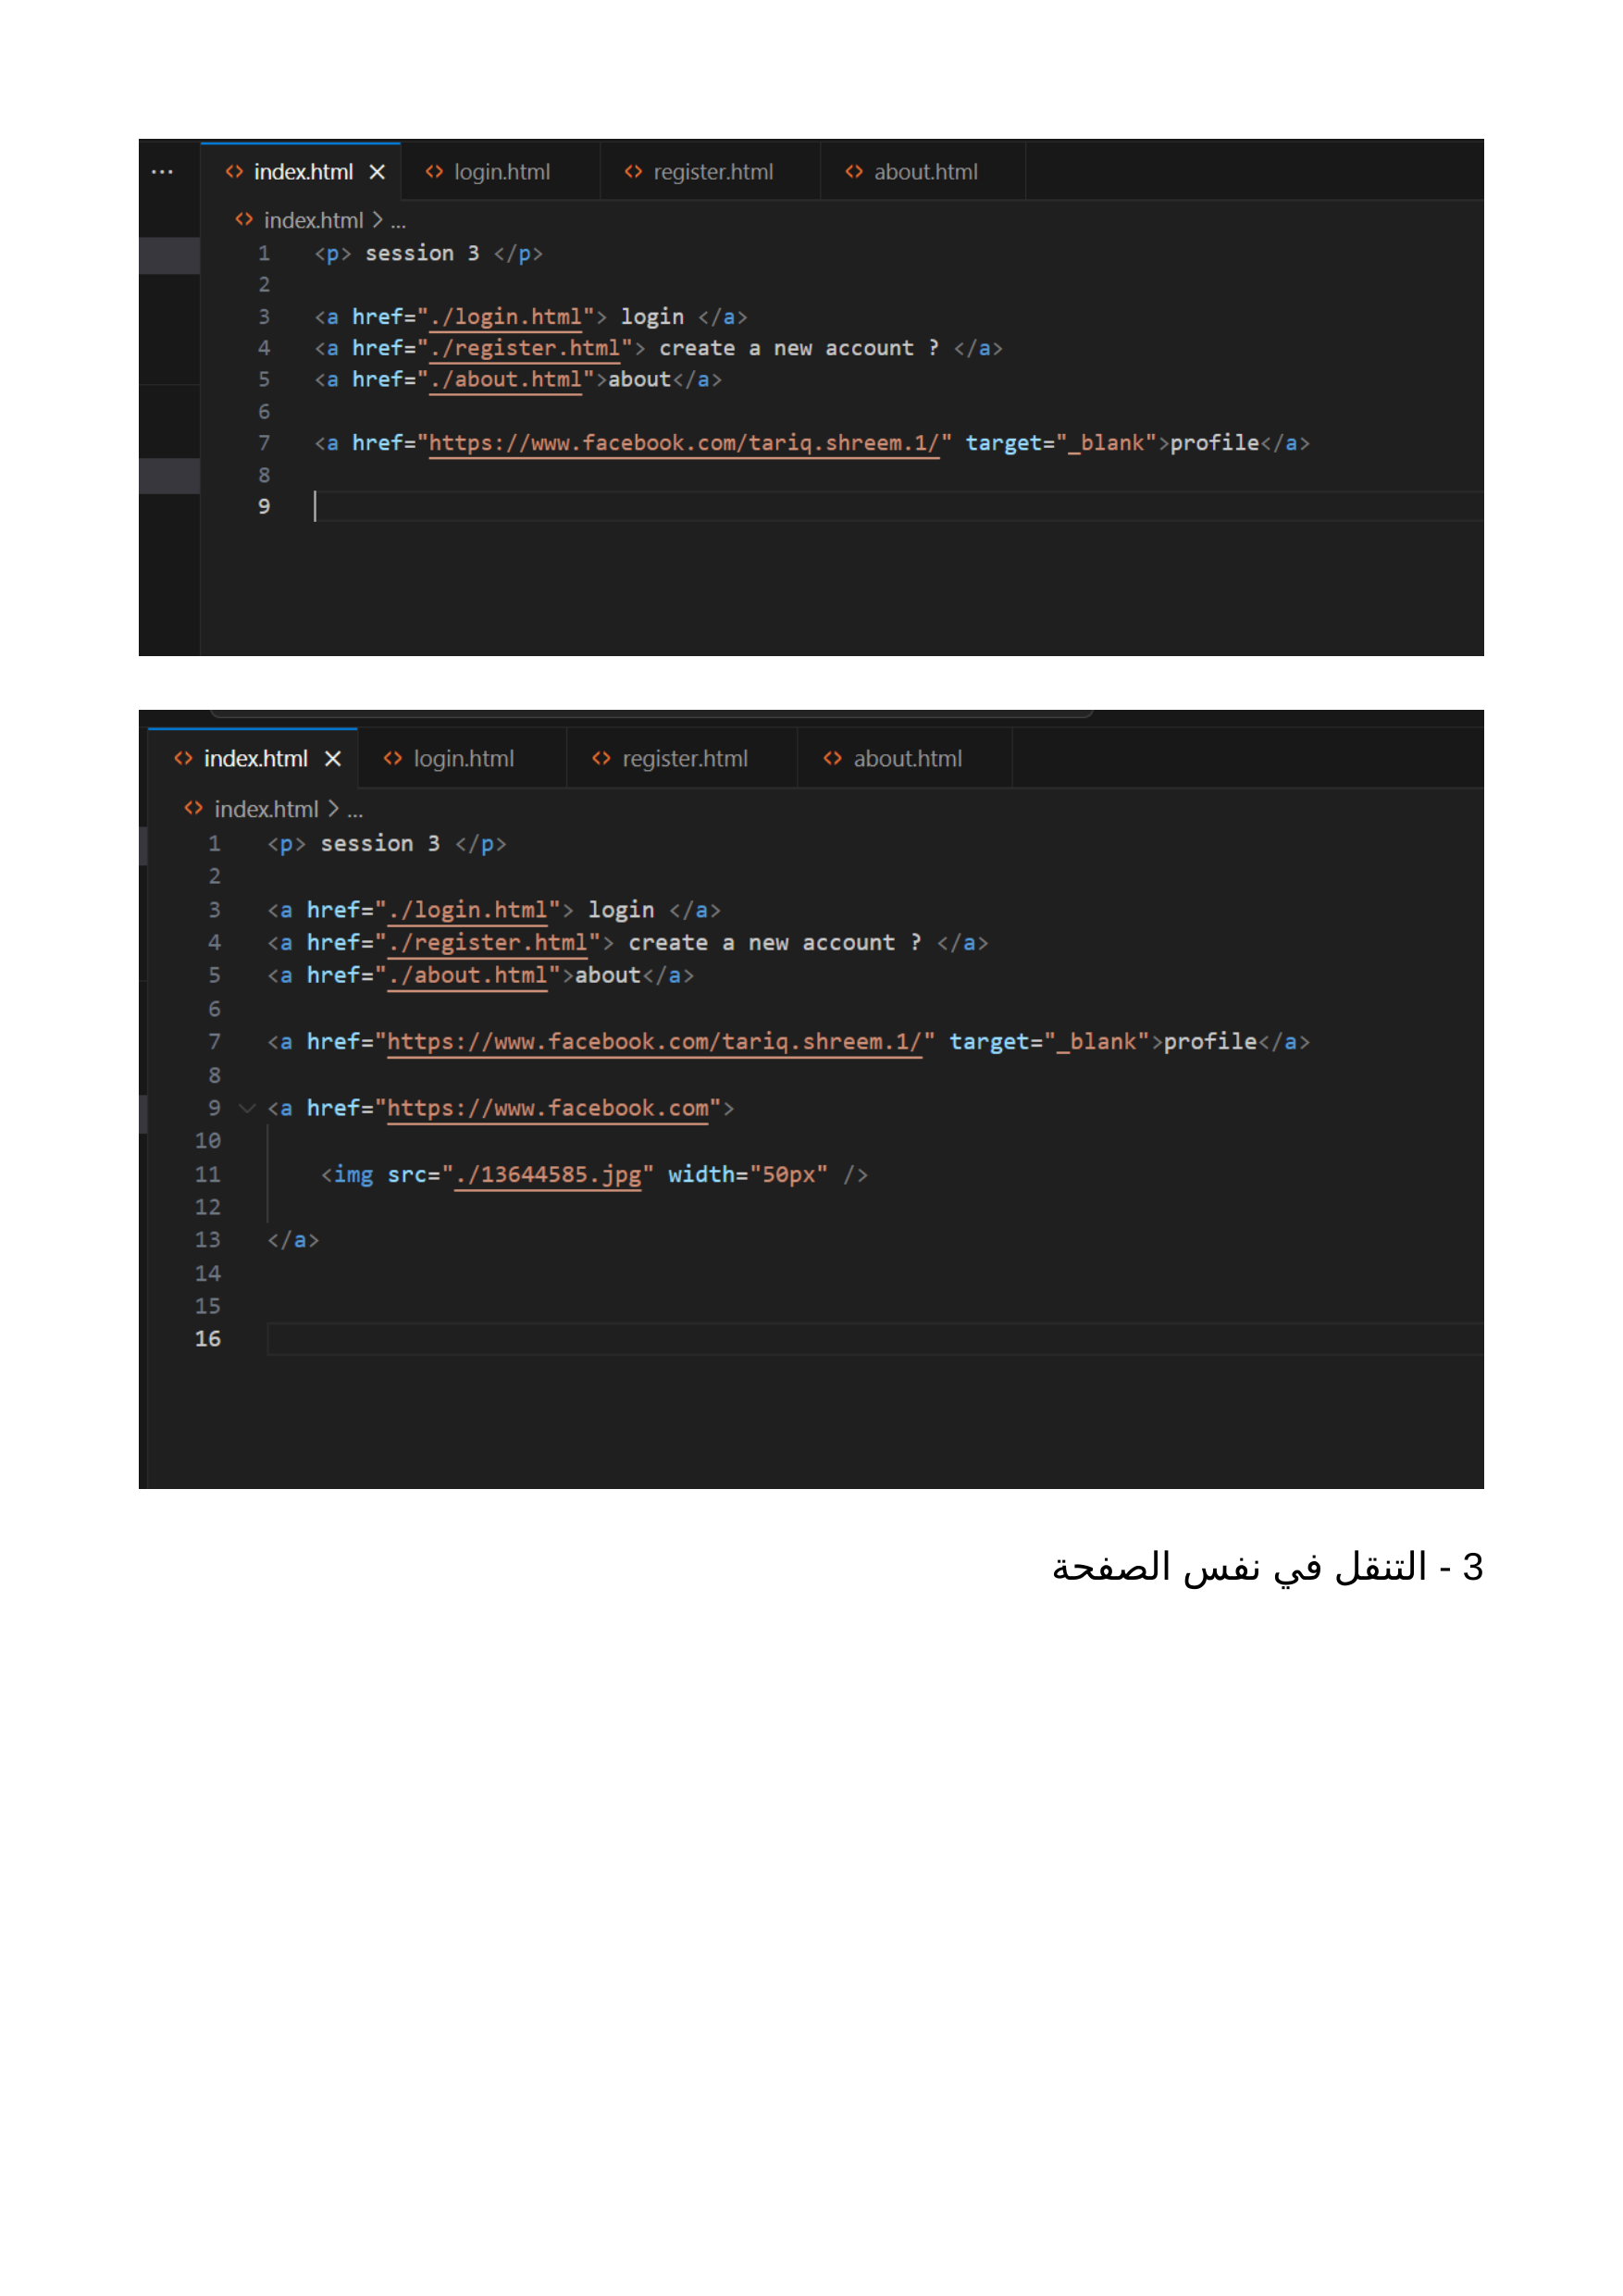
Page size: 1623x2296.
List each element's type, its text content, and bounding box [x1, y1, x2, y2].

picture [139, 139, 1484, 656]
picture [139, 710, 1484, 1489]
text 3 - التنقل في نفس الصفحة [139, 1544, 1484, 1588]
